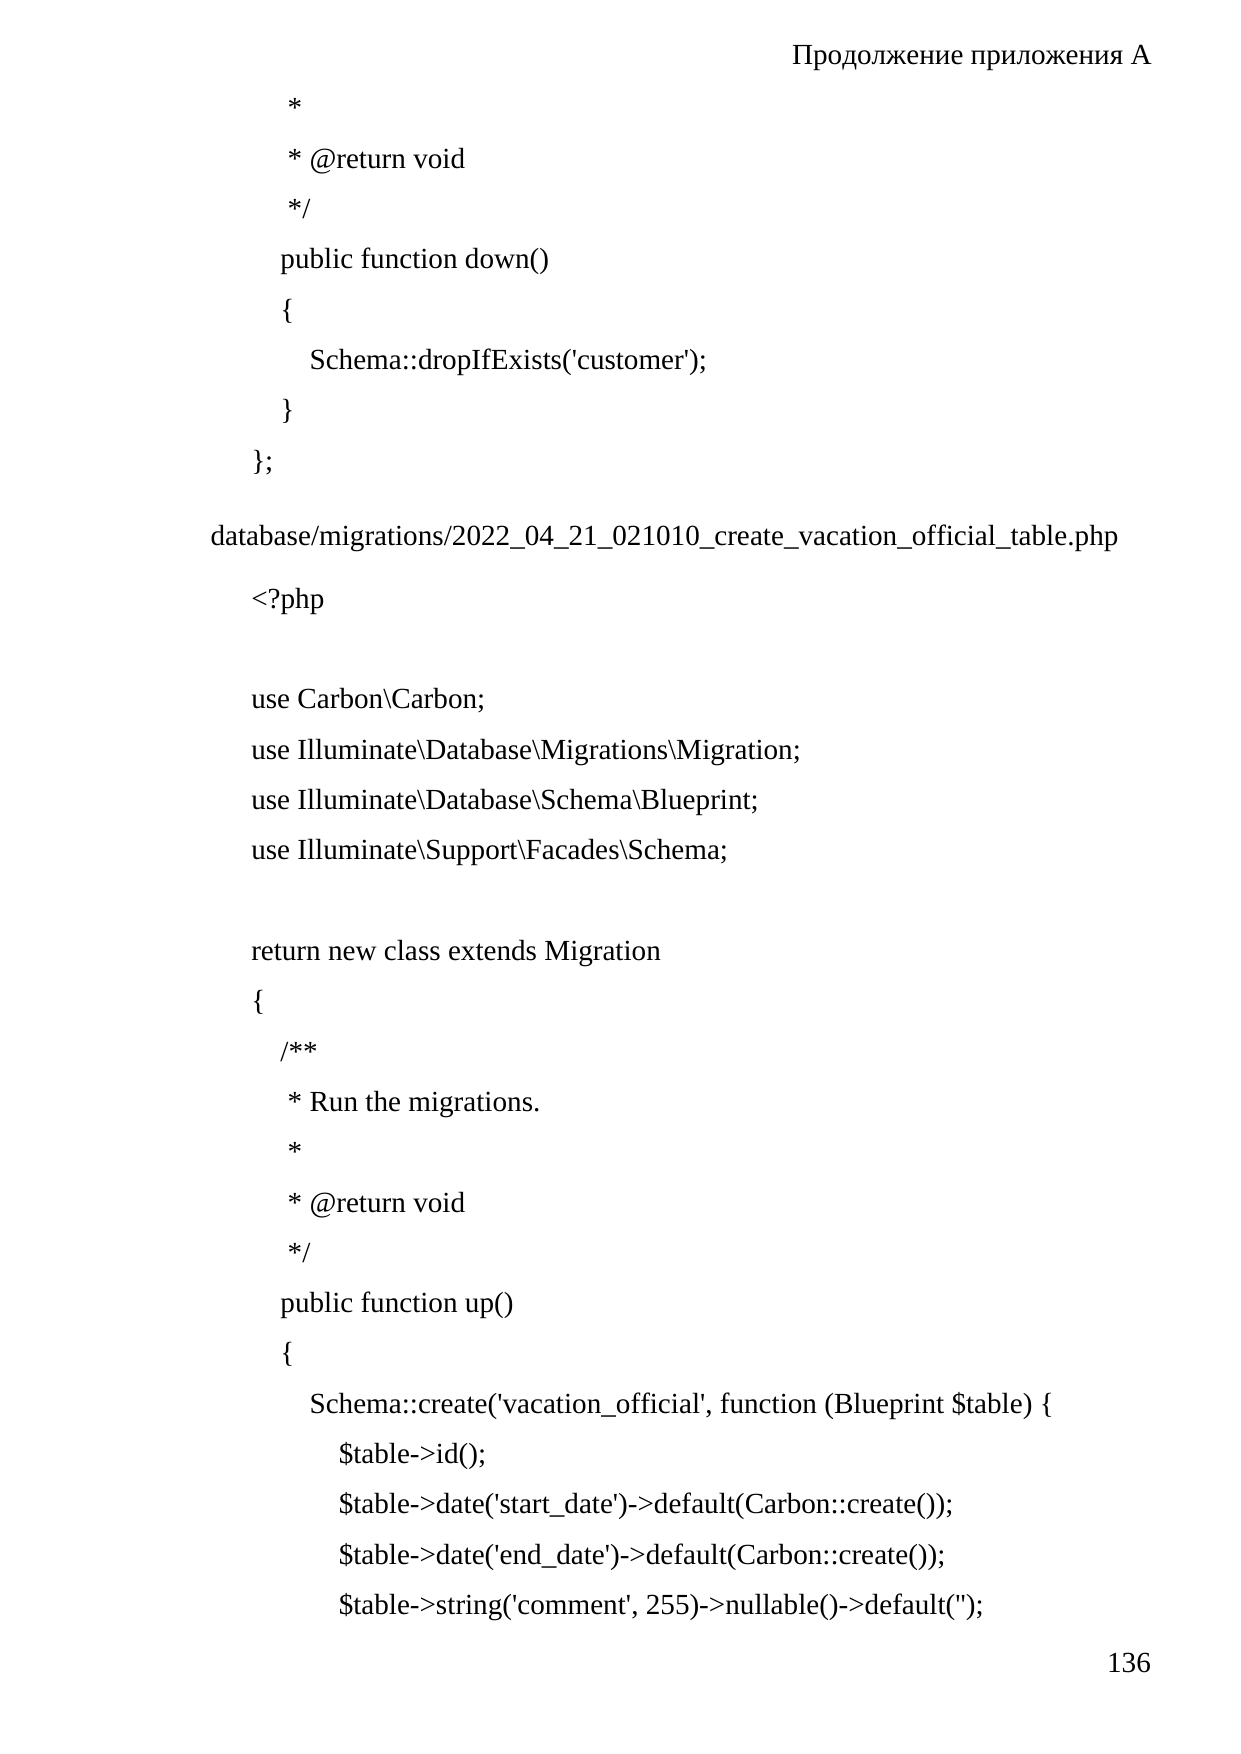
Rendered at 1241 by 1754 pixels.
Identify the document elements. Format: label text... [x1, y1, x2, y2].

text return new class extends Migration [177, 933, 1152, 967]
text { [177, 1336, 1152, 1369]
text $table->string('comment', 255)->nullable()->default(''); [177, 1587, 1152, 1621]
text } [177, 392, 1152, 426]
text use Illuminate\Database\Schema\Blueprint; [177, 782, 1152, 816]
text { [177, 292, 1152, 325]
text Schema::create('vacation_official', function (Blueprint $table) { [177, 1386, 1152, 1419]
text }; [177, 443, 1152, 476]
text use Illuminate\Support\Facades\Schema; [177, 832, 1152, 866]
text { [177, 983, 1152, 1017]
text /** [177, 1034, 1152, 1067]
subtitle database/migrations/2022_04_21_021010_create_vacation_official_table.php [177, 518, 1152, 552]
text Schema::dropIfExists('customer'); [177, 342, 1152, 376]
text <?php [177, 581, 1152, 614]
text * [177, 1134, 1152, 1168]
text use Carbon\Carbon; [177, 682, 1152, 715]
text public function up() [177, 1285, 1152, 1319]
text * [177, 91, 1152, 124]
text */ [177, 191, 1152, 225]
text $table->id(); [177, 1436, 1152, 1470]
text public function down() [177, 242, 1152, 275]
text $table->date('start_date')->default(Carbon::create()); [177, 1487, 1152, 1520]
text $table->date('end_date')->default(Carbon::create()); [177, 1537, 1152, 1570]
text */ [177, 1235, 1152, 1268]
text use Illuminate\Database\Migrations\Migration; [177, 732, 1152, 765]
text * Run the migrations. [177, 1084, 1152, 1118]
text * @return void [177, 1185, 1152, 1218]
text * @return void [177, 141, 1152, 174]
